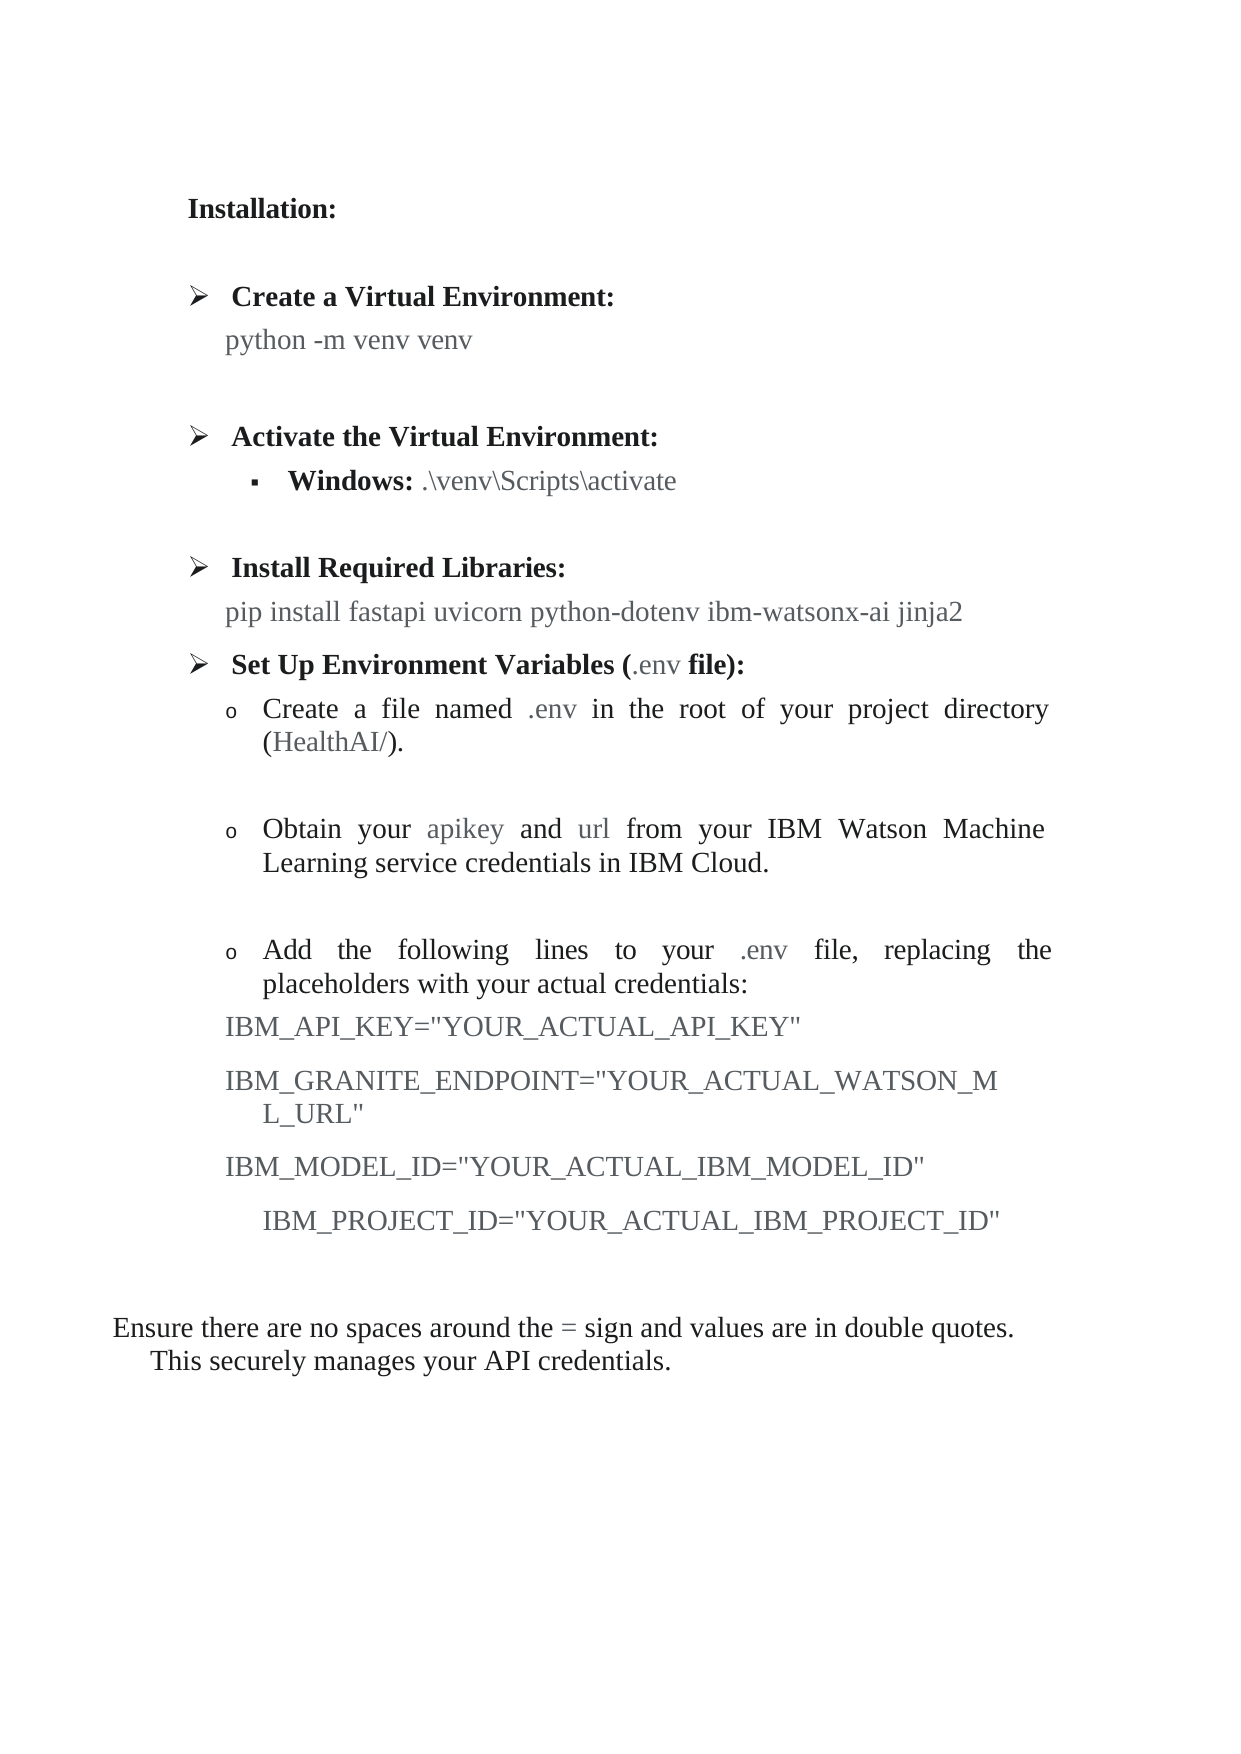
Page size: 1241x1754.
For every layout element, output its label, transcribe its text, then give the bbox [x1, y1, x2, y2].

subtitle Install Required Libraries: [187, 550, 1166, 584]
list Create a file named .env in the root of your project directory (HealthAI/). [225, 691, 1053, 758]
text python -m venv venv [225, 322, 1166, 356]
list Add the following lines to your .env file, replacing the placeholders with your actual credentials: [225, 932, 1053, 999]
list Windows: .\venv\Scripts\activate [250, 463, 1166, 496]
text Ensure there are no spaces around the = sign and values are in double quotes. This securely manages your API credentials. [112, 1310, 1053, 1377]
text IBM_GRANITE_ENDPOINT="YOUR_ACTUAL_WATSON_M L_URL" [225, 1063, 1053, 1130]
list Obtain your apikey and url from your IBM Watson Machine Learning service credentials in IBM Cloud. [225, 812, 1053, 879]
subtitle Activate the Virtual Environment: [187, 419, 1166, 453]
text IBM_API_KEY="YOUR_ACTUAL_API_KEY" [225, 1009, 1166, 1043]
text pip install fastapi uvicorn python-dotenv ibm-watsonx-ai jinja2 [225, 594, 1166, 627]
text IBM_MODEL_ID="YOUR_ACTUAL_IBM_MODEL_ID" IBM_PROJECT_ID="YOUR_ACTUAL_IBM_PROJECT_ID" [225, 1149, 1053, 1236]
subtitle Set Up Environment Variables (.env file): [187, 647, 1166, 681]
list Create a Virtual Environment: [187, 279, 1166, 312]
subtitle Installation: [187, 191, 1166, 225]
